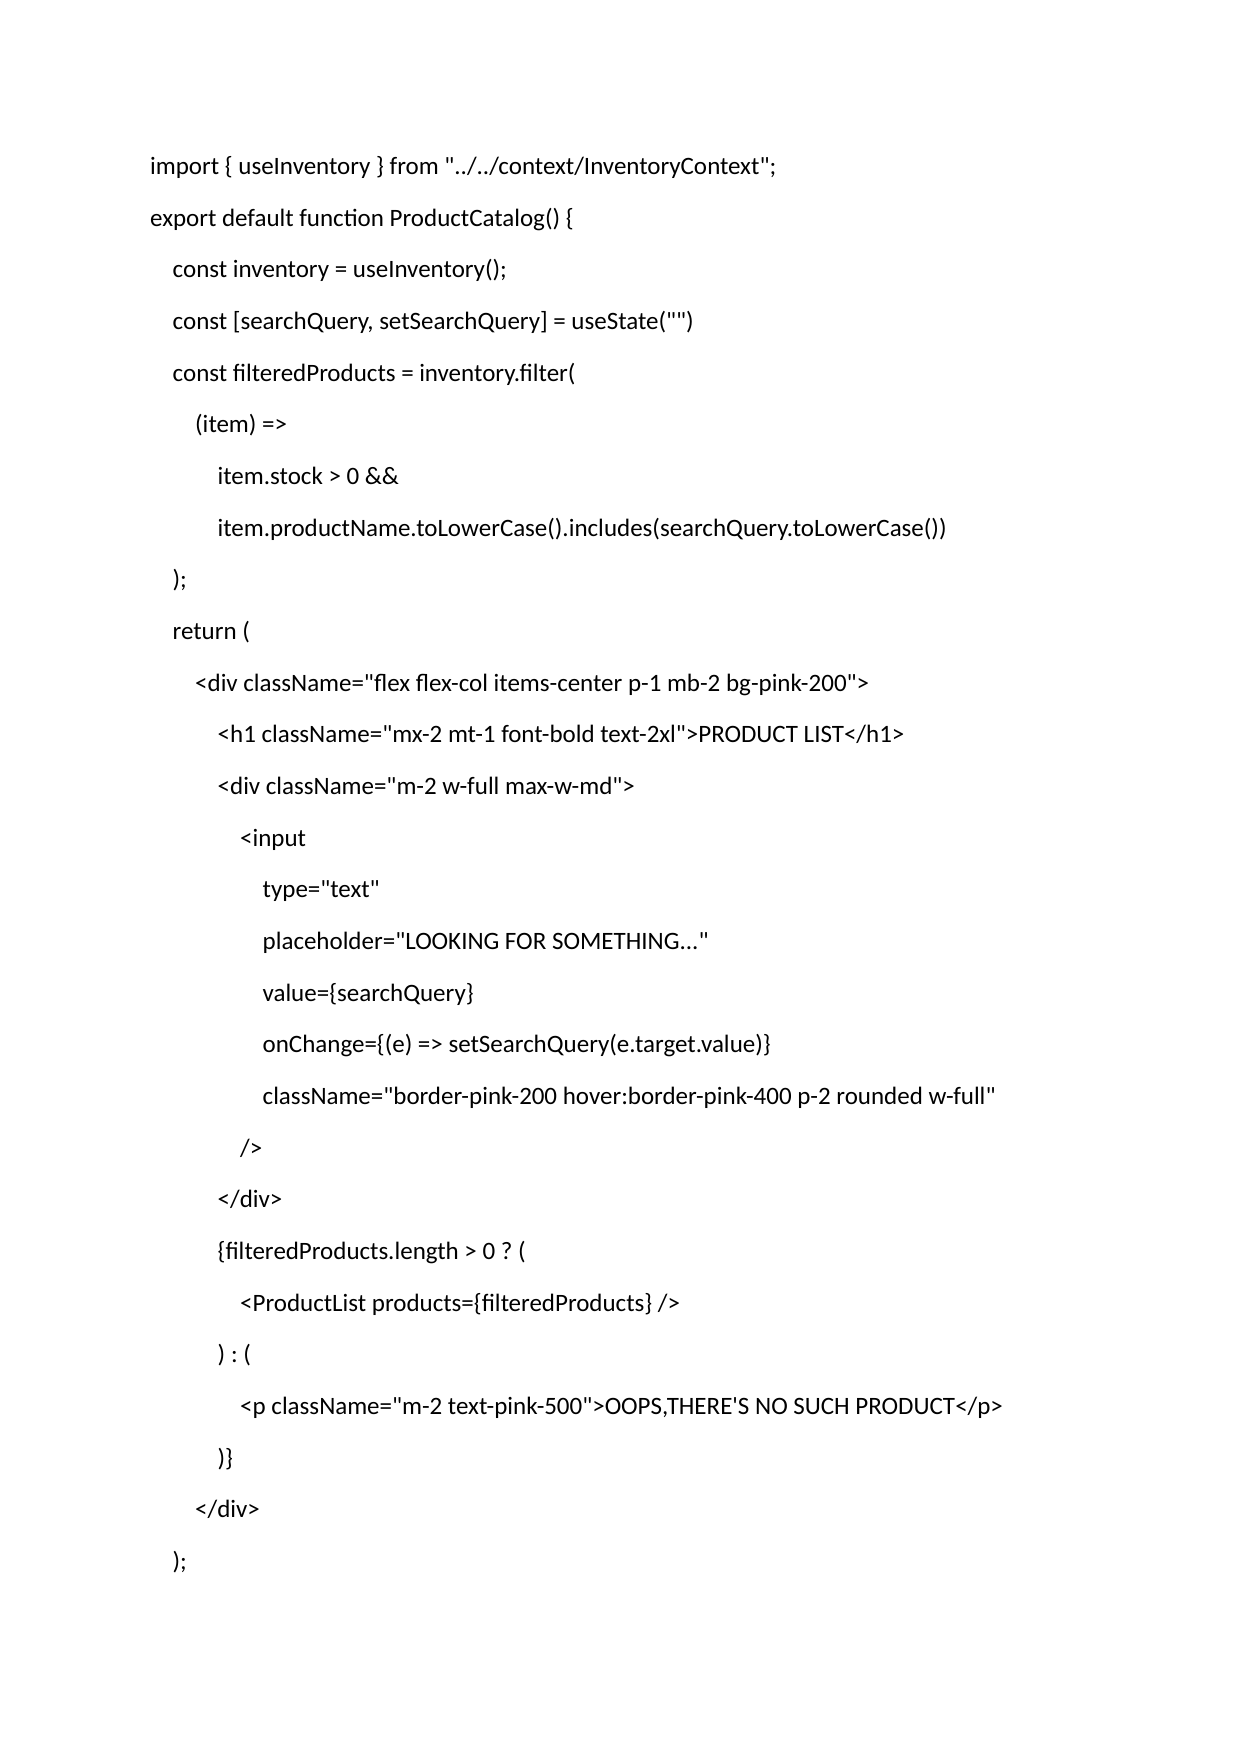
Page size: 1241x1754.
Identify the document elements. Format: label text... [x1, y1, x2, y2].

text ); [150, 1545, 1090, 1576]
text const [searchQuery, setSearchQuery] = useState("") [150, 305, 1090, 336]
text ); [150, 563, 1090, 594]
text const filteredProducts = inventory.filter( [150, 357, 1090, 387]
text {filteredProducts.length > 0 ? ( [150, 1235, 1090, 1266]
text ) : ( [150, 1338, 1090, 1369]
text import { useInventory } from "../../context/InventoryContext"; [150, 150, 1090, 181]
text <div className="m-2 w-full max-w-md"> [150, 770, 1090, 801]
text item.productName.toLowerCase().includes(searchQuery.toLowerCase()) [150, 512, 1090, 542]
text <ProductList products={filteredProducts} /> [150, 1287, 1090, 1317]
text <p className="m-2 text-pink-500">OOPS,THERE'S NO SUCH PRODUCT</p> [150, 1390, 1090, 1421]
text onChange={(e) => setSearchQuery(e.target.value)} [150, 1028, 1090, 1059]
text const inventory = useInventory(); [150, 253, 1090, 284]
text className="border-pink-200 hover:border-pink-400 p-2 rounded w-full" [150, 1080, 1090, 1111]
text (item) => [150, 408, 1090, 439]
text type="text" [150, 873, 1090, 904]
text return ( [150, 615, 1090, 646]
text export default function ProductCatalog() { [150, 202, 1090, 232]
text )} [150, 1442, 1090, 1472]
text </div> [150, 1183, 1090, 1214]
text </div> [150, 1493, 1090, 1524]
text <div className="flex flex-col items-center p-1 mb-2 bg-pink-200"> [150, 667, 1090, 697]
text <h1 className="mx-2 mt-1 font-bold text-2xl">PRODUCT LIST</h1> [150, 718, 1090, 749]
text placeholder="LOOKING FOR SOMETHING..." [150, 925, 1090, 956]
text /> [150, 1132, 1090, 1162]
text <input [150, 822, 1090, 852]
text value={searchQuery} [150, 977, 1090, 1007]
text item.stock > 0 && [150, 460, 1090, 491]
